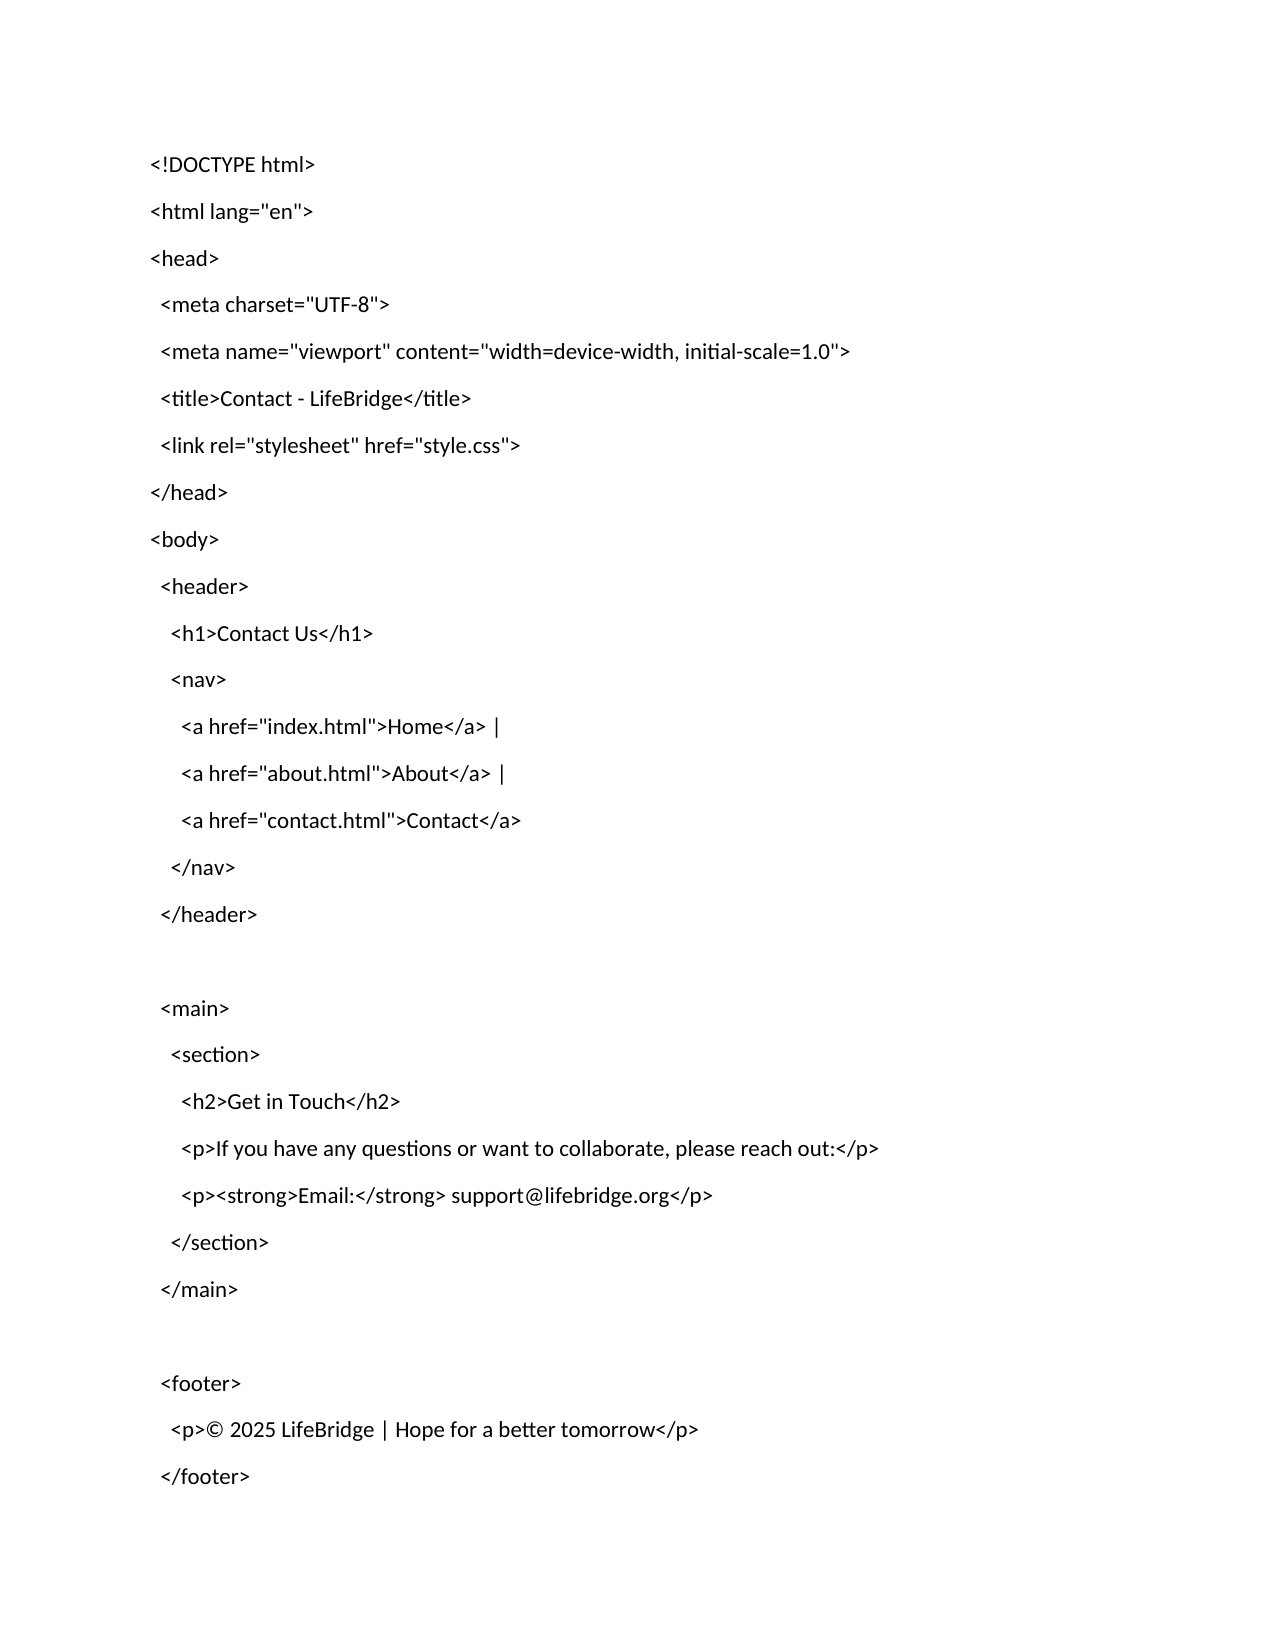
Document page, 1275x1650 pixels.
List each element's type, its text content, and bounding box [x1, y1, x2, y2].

text <html lang="en"> [150, 197, 1125, 225]
text <header> [150, 572, 1125, 600]
text <main> [150, 994, 1125, 1022]
text <a href="about.html">About</a> | [150, 759, 1125, 787]
text <meta charset="UTF-8"> [150, 291, 1125, 319]
text <p>If you have any questions or want to collaborate, please reach out:</p> [150, 1134, 1125, 1162]
text <body> [150, 525, 1125, 553]
text <meta name="viewport" content="width=device-width, initial-scale=1.0"> [150, 337, 1125, 366]
text <a href="contact.html">Contact</a> [150, 806, 1125, 834]
text <link rel="stylesheet" href="style.css"> [150, 431, 1125, 459]
text <p><strong>Email:</strong> support@lifebridge.org</p> [150, 1181, 1125, 1209]
text </head> [150, 478, 1125, 506]
text <h1>Contact Us</h1> [150, 619, 1125, 647]
text </main> [150, 1275, 1125, 1303]
text <head> [150, 244, 1125, 272]
text </header> [150, 900, 1125, 928]
text <title>Contact - LifeBridge</title> [150, 384, 1125, 412]
text <footer> [150, 1369, 1125, 1397]
text </section> [150, 1228, 1125, 1256]
text <p>© 2025 LifeBridge | Hope for a better tomorrow</p> [150, 1416, 1125, 1444]
text </nav> [150, 853, 1125, 881]
text <nav> [150, 666, 1125, 694]
text <a href="index.html">Home</a> | [150, 712, 1125, 741]
text <!DOCTYPE html> [150, 150, 1125, 178]
text <h2>Get in Touch</h2> [150, 1087, 1125, 1116]
text </footer> [150, 1462, 1125, 1491]
text <section> [150, 1041, 1125, 1069]
